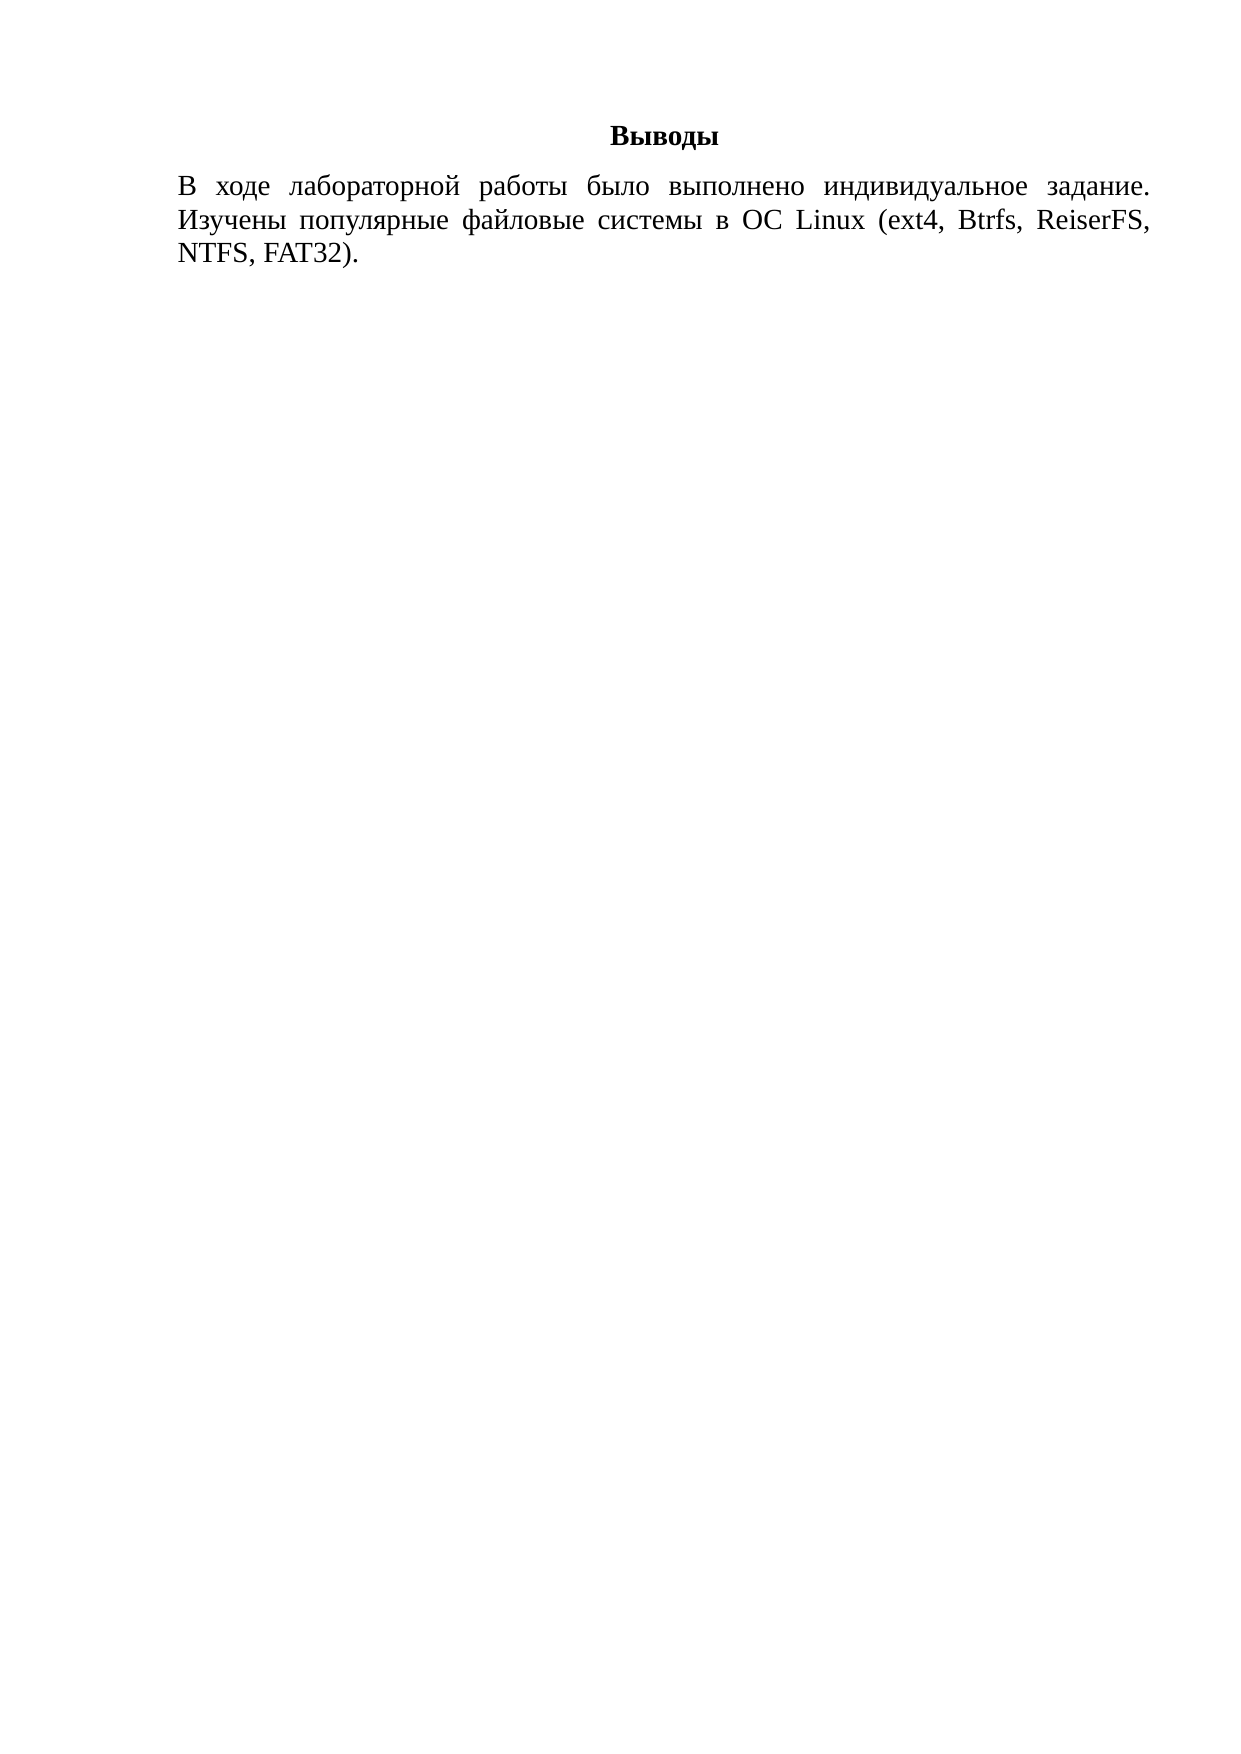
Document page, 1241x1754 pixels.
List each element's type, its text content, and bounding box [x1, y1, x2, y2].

text В ходе лабораторной работы было выполнено индивидуальное задание. Изучены популярные файловые системы в ОС Linux (ext4, Btrfs, ReiserFS, NTFS, FAT32). [177, 168, 1152, 269]
text Выводы [177, 118, 1152, 152]
